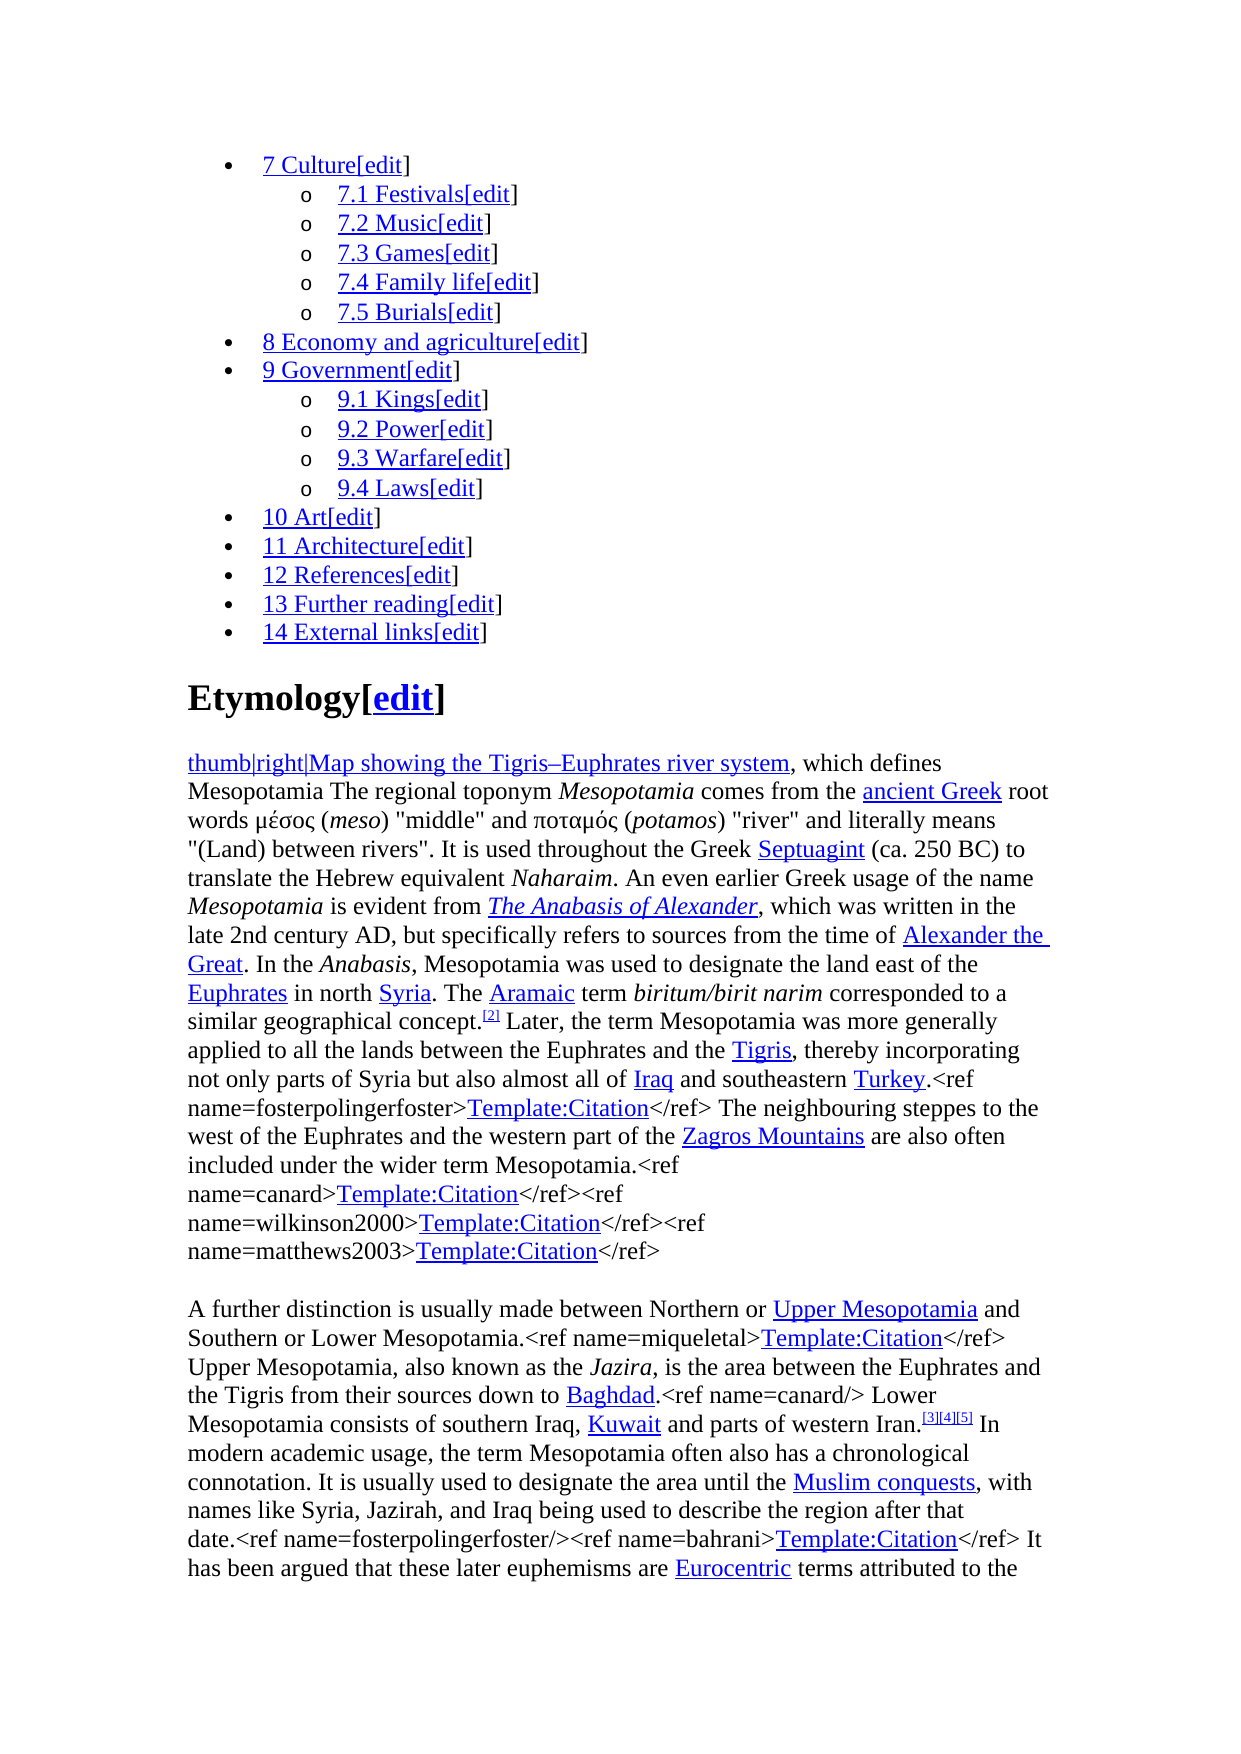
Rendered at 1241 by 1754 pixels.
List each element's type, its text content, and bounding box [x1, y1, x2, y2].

list 7.1 Festivals[edit] [300, 179, 1053, 208]
list 13 Further reading[edit] [225, 589, 1053, 617]
list 7.3 Games[edit] [300, 238, 1053, 267]
list 11 Architecture[edit] [225, 531, 1053, 560]
list 9.2 Power[edit] [300, 414, 1053, 443]
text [187, 1294, 1053, 1582]
list 9.4 Laws[edit] [300, 473, 1053, 502]
list 9 Government[edit] [225, 355, 1053, 384]
list 14 External links[edit] [225, 617, 1053, 646]
list 7.5 Burials[edit] [300, 297, 1053, 327]
subtitle Etymology[edit] [187, 675, 1053, 718]
list 7.4 Family life[edit] [300, 267, 1053, 297]
list 7 Culture[edit] [225, 150, 1053, 179]
list 12 References[edit] [225, 560, 1053, 589]
list 7.2 Music[edit] [300, 208, 1053, 238]
list 8 Economy and agriculture[edit] [225, 327, 1053, 355]
list 9.1 Kings[edit] [300, 384, 1053, 414]
list 10 Art[edit] [225, 502, 1053, 531]
list 9.3 Warfare[edit] [300, 443, 1053, 473]
text thumb|right|Map showing the Tigris–Euphrates river system, which defines Mesopotamia The regional toponym Mesopotamia comes from the ancient Greek root words μέσος (meso) "middle" and ποταμός (potamos) "river" and literally means "(Land) between rivers". It is used throughout the Greek Septuagint (ca. 250 BC) to translate the Hebrew equivalent Naharaim. An even earlier Greek usage of the name Mesopotamia is evident from The Anabasis of Alexander, which was written in the late 2nd century AD, but specifically refers to sources from the time of Alexander the Great. In the Anabasis, Mesopotamia was used to designate the land east of the Euphrates in north Syria. The Aramaic term biritum/birit narim corresponded to a similar geographical concept.[2] Later, the term Mesopotamia was more generally applied to all the lands between the Euphrates and the Tigris, thereby incorporating not only parts of Syria but also almost all of Iraq and southeastern Turkey.<ref name=fosterpolingerfoster>Template:Citation</ref> The neighbouring steppes to the west of the Euphrates and the western part of the Zagros Mountains are also often included under the wider term Mesopotamia.<ref name=canard>Template:Citation</ref><ref name=wilkinson2000>Template:Citation</ref><ref name=matthews2003>Template:Citation</ref> [187, 748, 1053, 1265]
